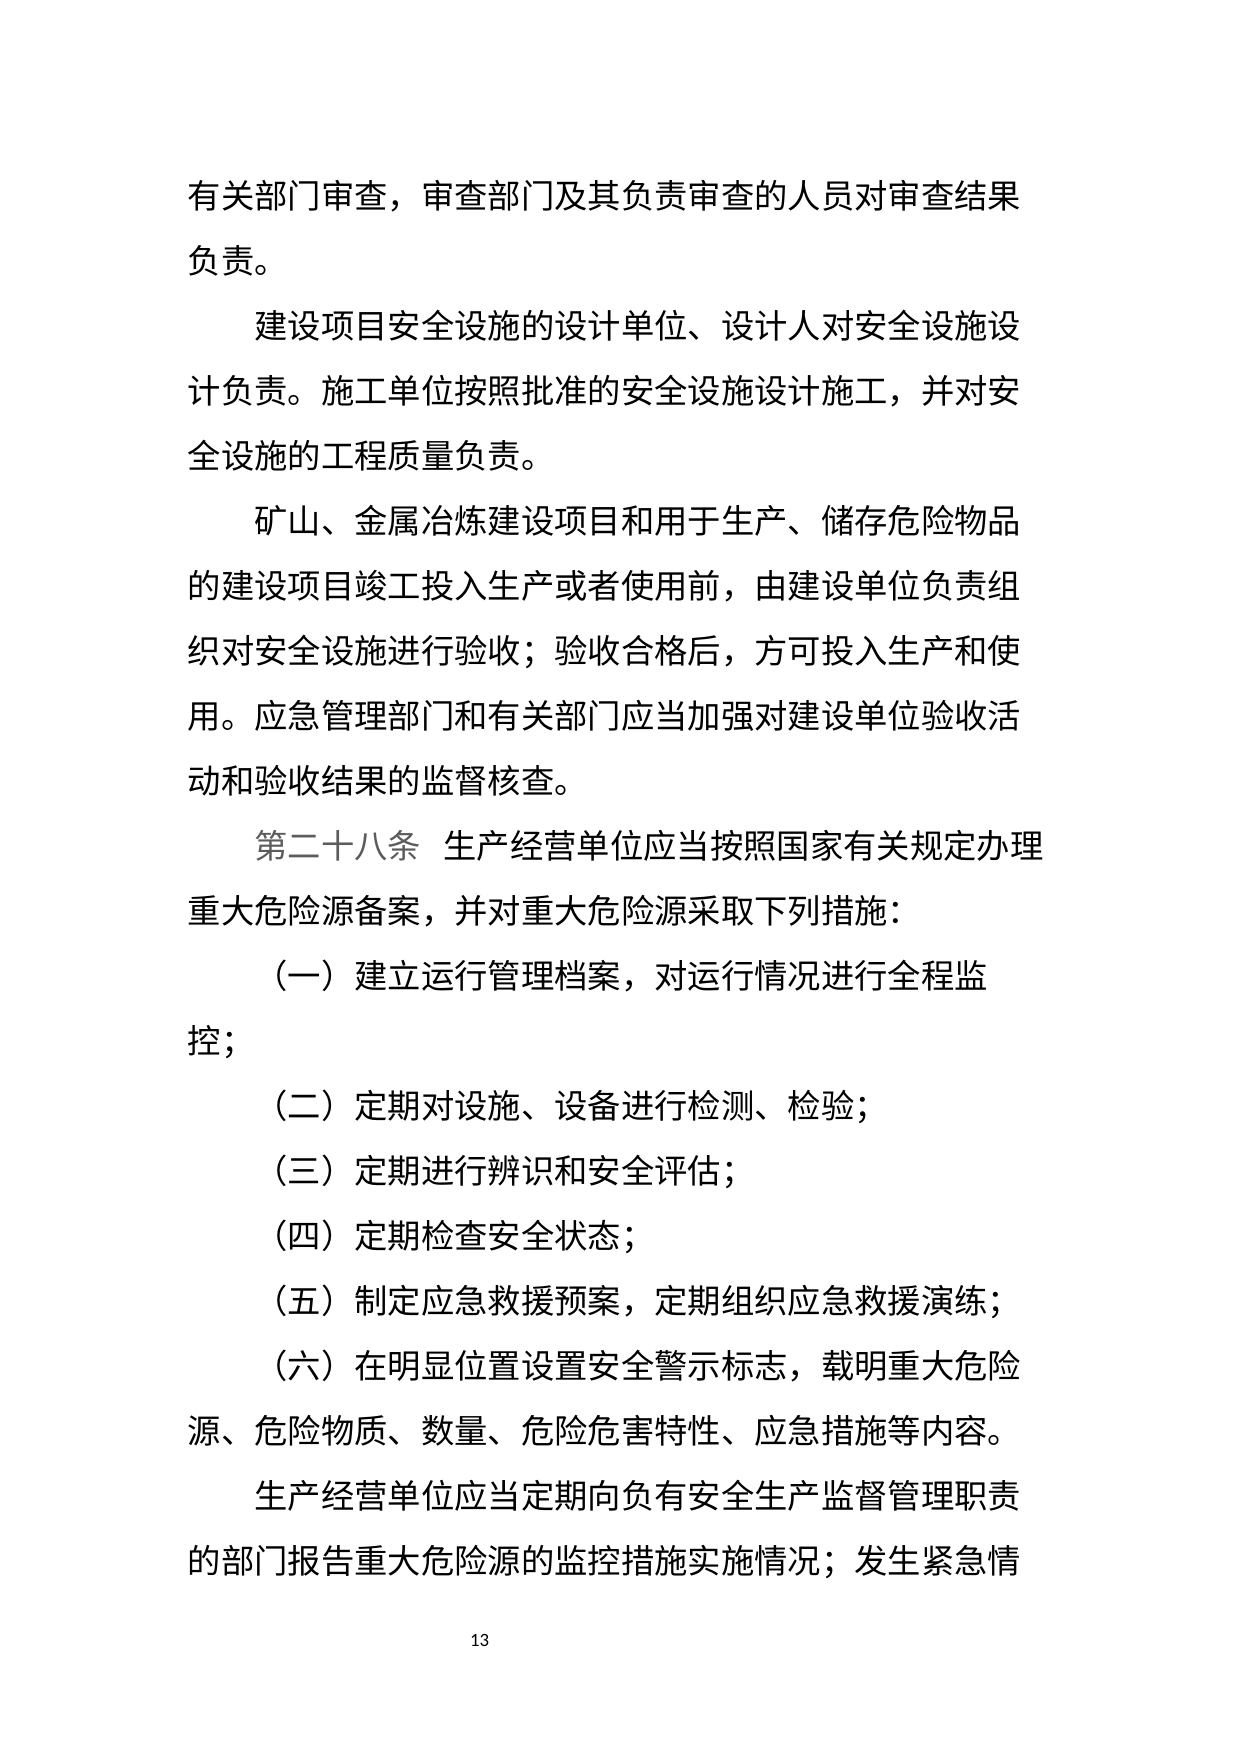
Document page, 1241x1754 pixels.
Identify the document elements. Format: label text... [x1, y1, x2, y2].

text （二）定期对设施、设备进行检测、检验； [187, 1072, 1053, 1137]
text （三）定期进行辨识和安全评估； [187, 1137, 1053, 1202]
text （六）在明显位置设置安全警示标志，载明重大危险源、危险物质、数量、危险危害特性、应急措施等内容。 [187, 1332, 1053, 1462]
text （五）制定应急救援预案，定期组织应急救援演练； [187, 1267, 1053, 1332]
text （一）建立运行管理档案，对运行情况进行全程监控； [187, 942, 1053, 1072]
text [187, 1462, 1053, 1592]
text （四）定期检查安全状态； [187, 1202, 1053, 1267]
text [187, 162, 1053, 292]
text 矿山、金属冶炼建设项目和用于生产、储存危险物品的建设项目竣工投入生产或者使用前，由建设单位负责组织对安全设施进行验收；验收合格后，方可投入生产和使用。应急管理部门和有关部门应当加强对建设单位验收活动和验收结果的监督核查。 [187, 487, 1053, 812]
text 第二十八条 生产经营单位应当按照国家有关规定办理重大危险源备案，并对重大危险源采取下列措施： [187, 812, 1053, 942]
text 建设项目安全设施的设计单位、设计人对安全设施设计负责。施工单位按照批准的安全设施设计施工，并对安全设施的工程质量负责。 [187, 292, 1053, 487]
